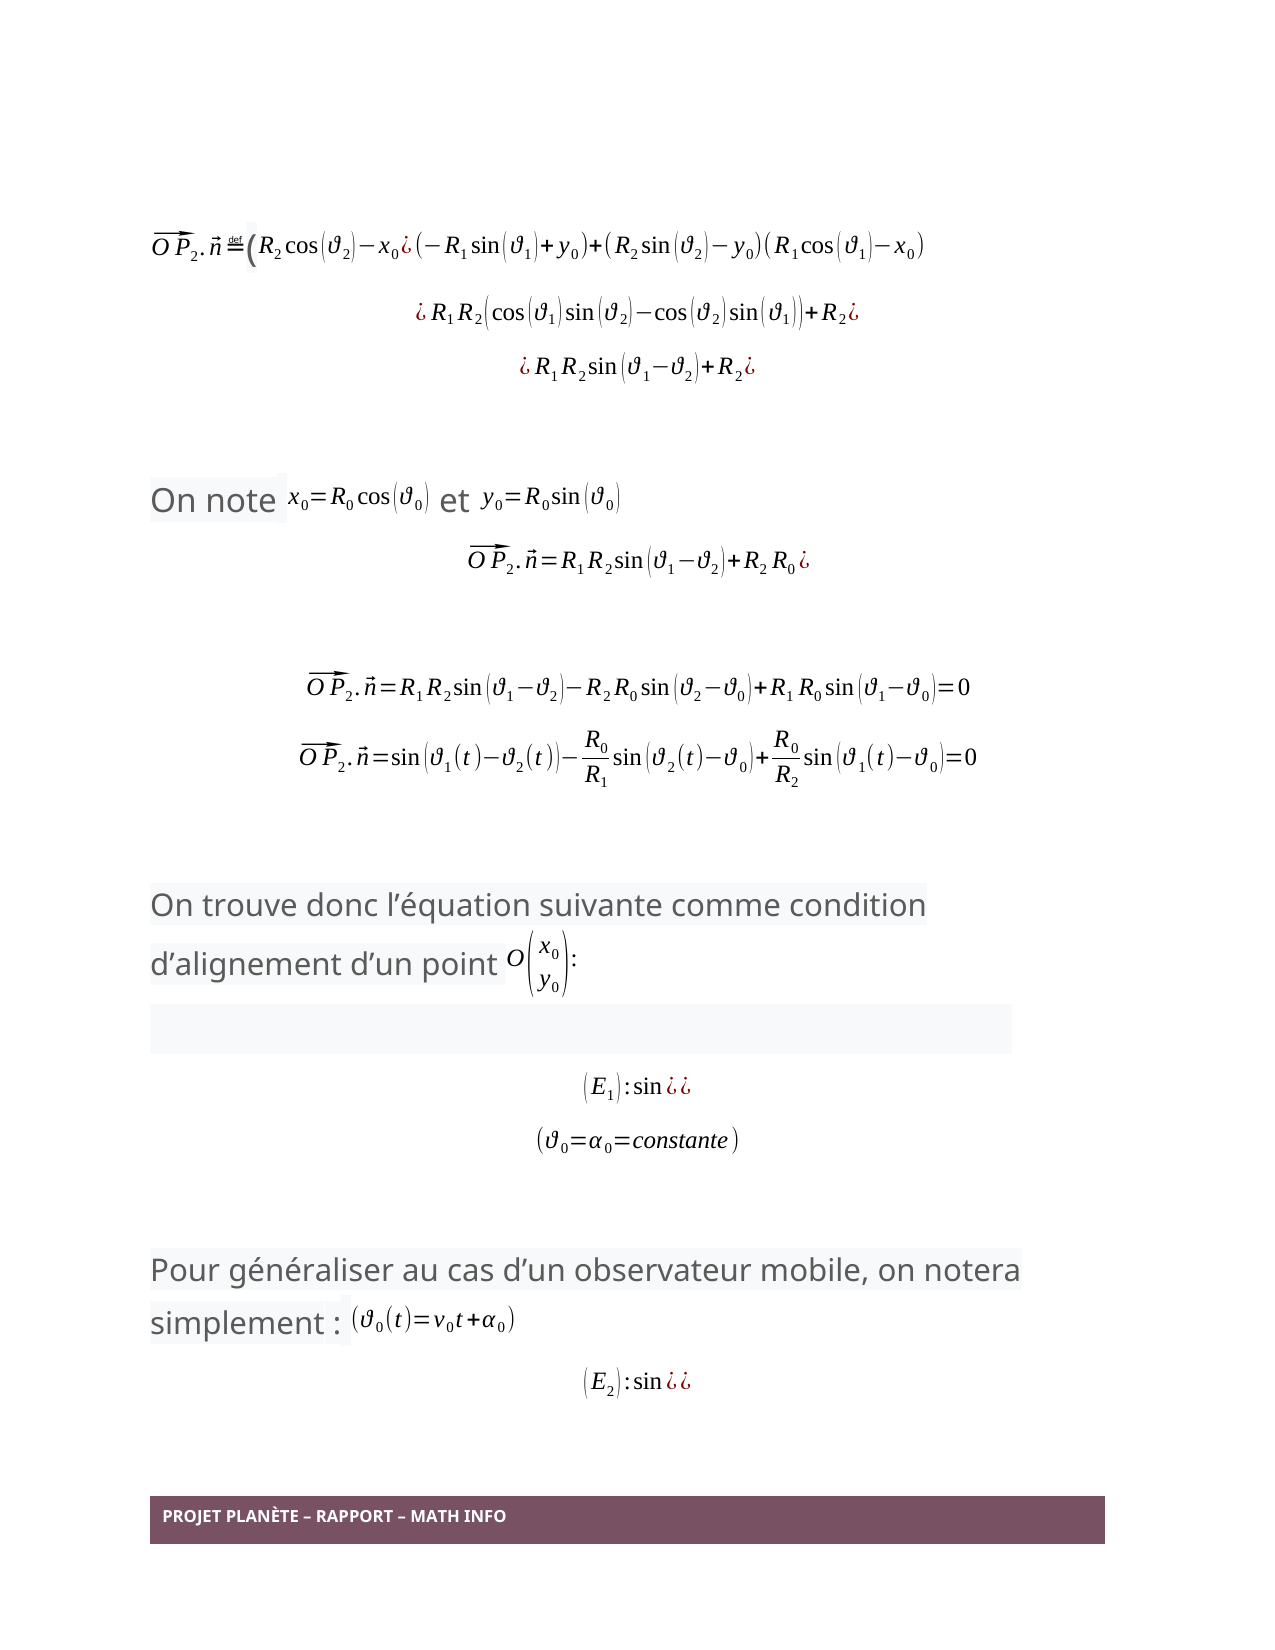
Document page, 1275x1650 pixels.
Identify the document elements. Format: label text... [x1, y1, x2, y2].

text Pour généraliser au cas d’un observateur mobile, on notera simplement : [150, 1248, 1125, 1346]
text On trouve donc l’équation suivante comme condition d’alignement d’un point [150, 882, 1125, 999]
text On note et [287, 477, 1125, 522]
text ( [150, 222, 246, 273]
text ( [257, 222, 1125, 273]
